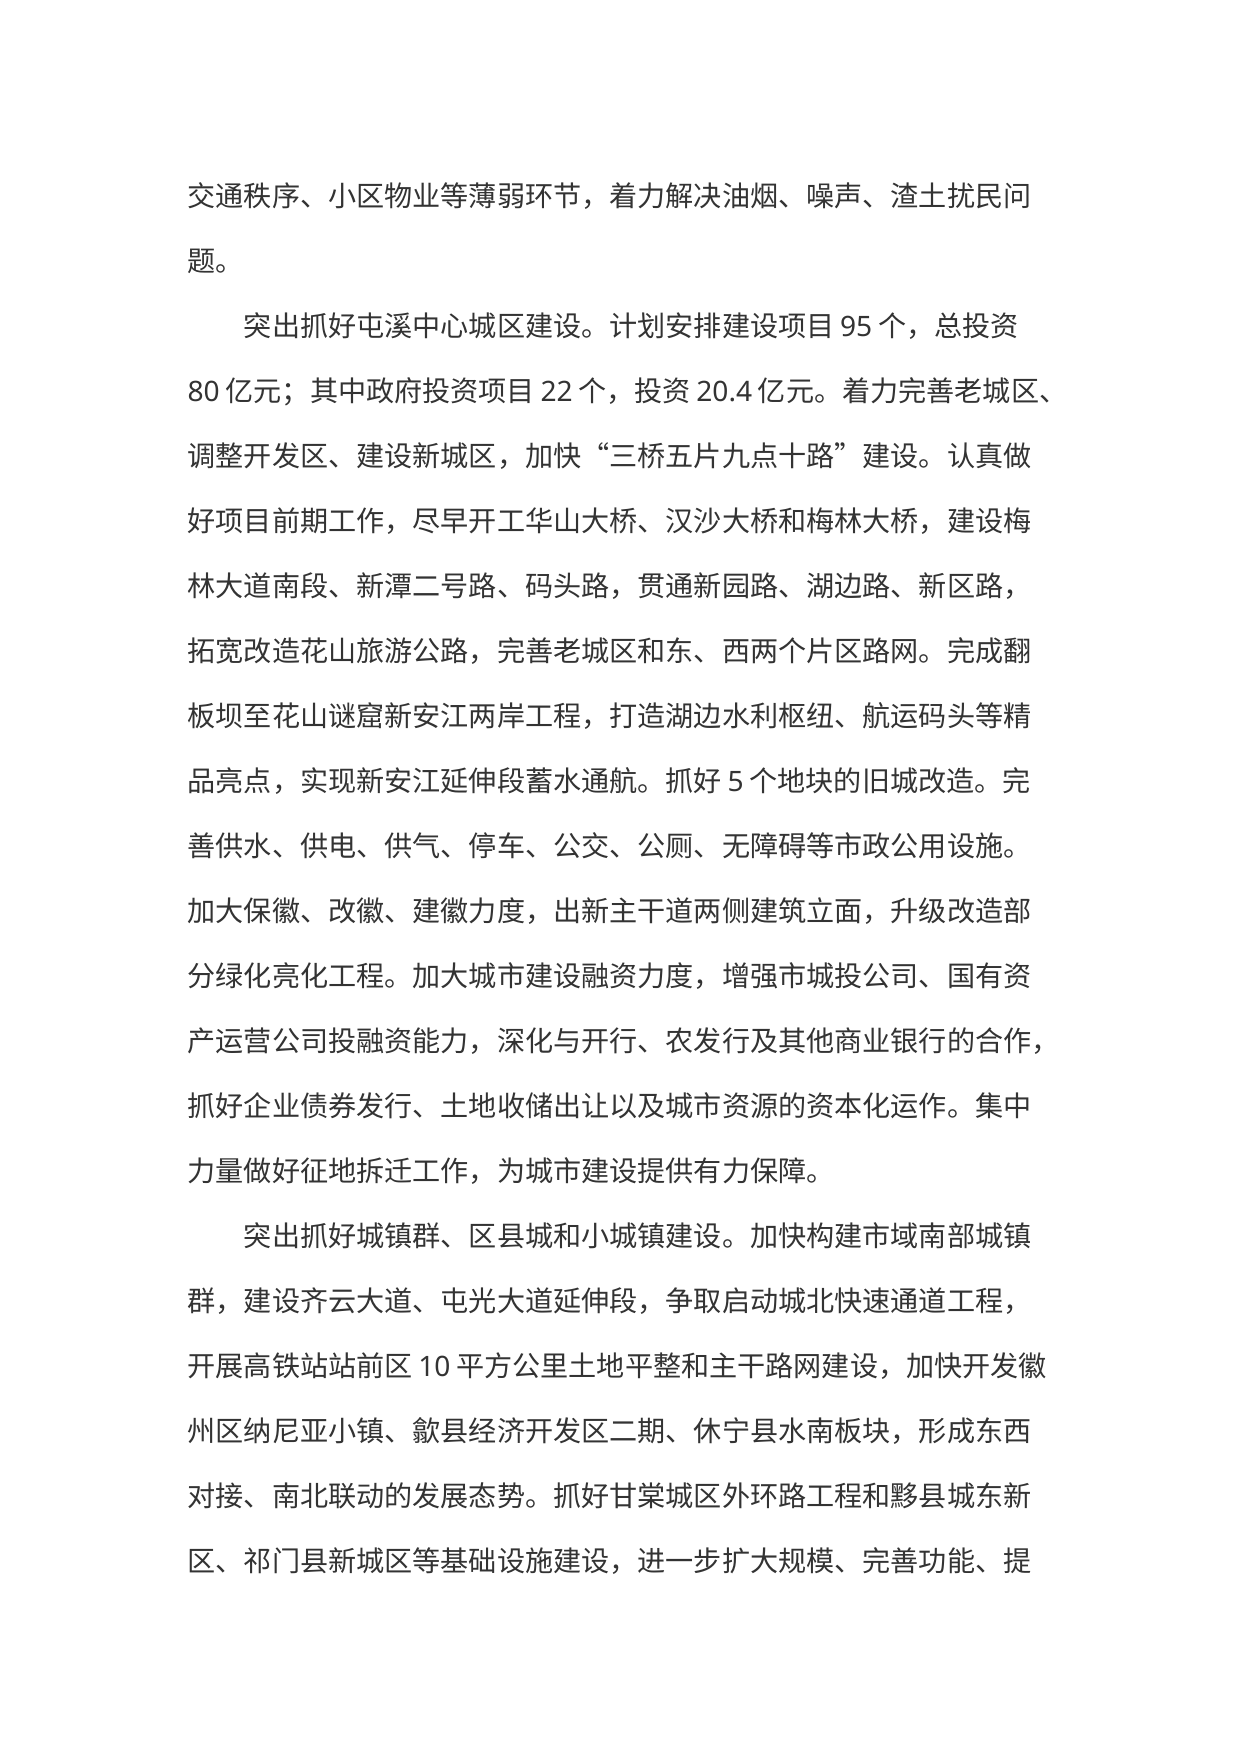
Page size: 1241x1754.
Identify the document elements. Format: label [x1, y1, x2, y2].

text [187, 162, 1053, 1592]
